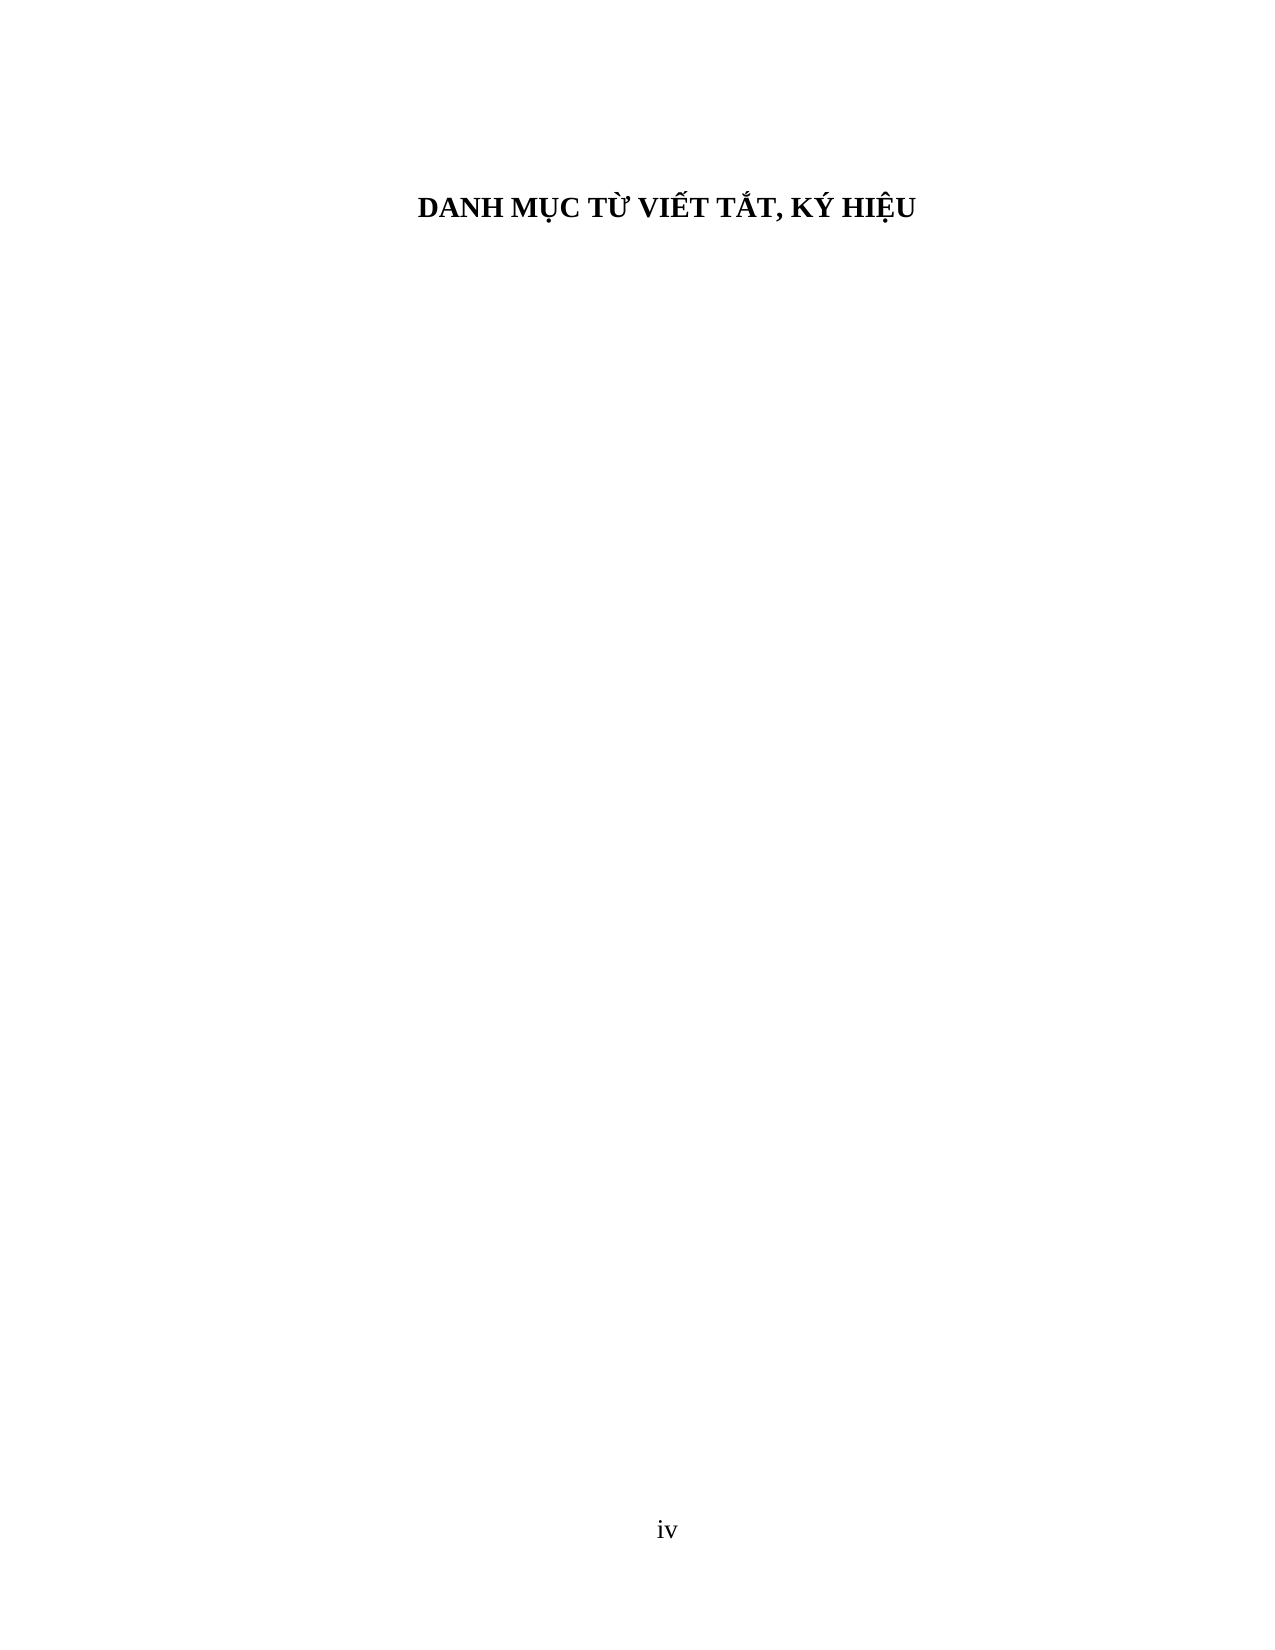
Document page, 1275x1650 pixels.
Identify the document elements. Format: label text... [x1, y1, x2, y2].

subtitle DANH MỤC TỪ VIẾT TẮT, KÝ HIỆU [207, 190, 1127, 223]
